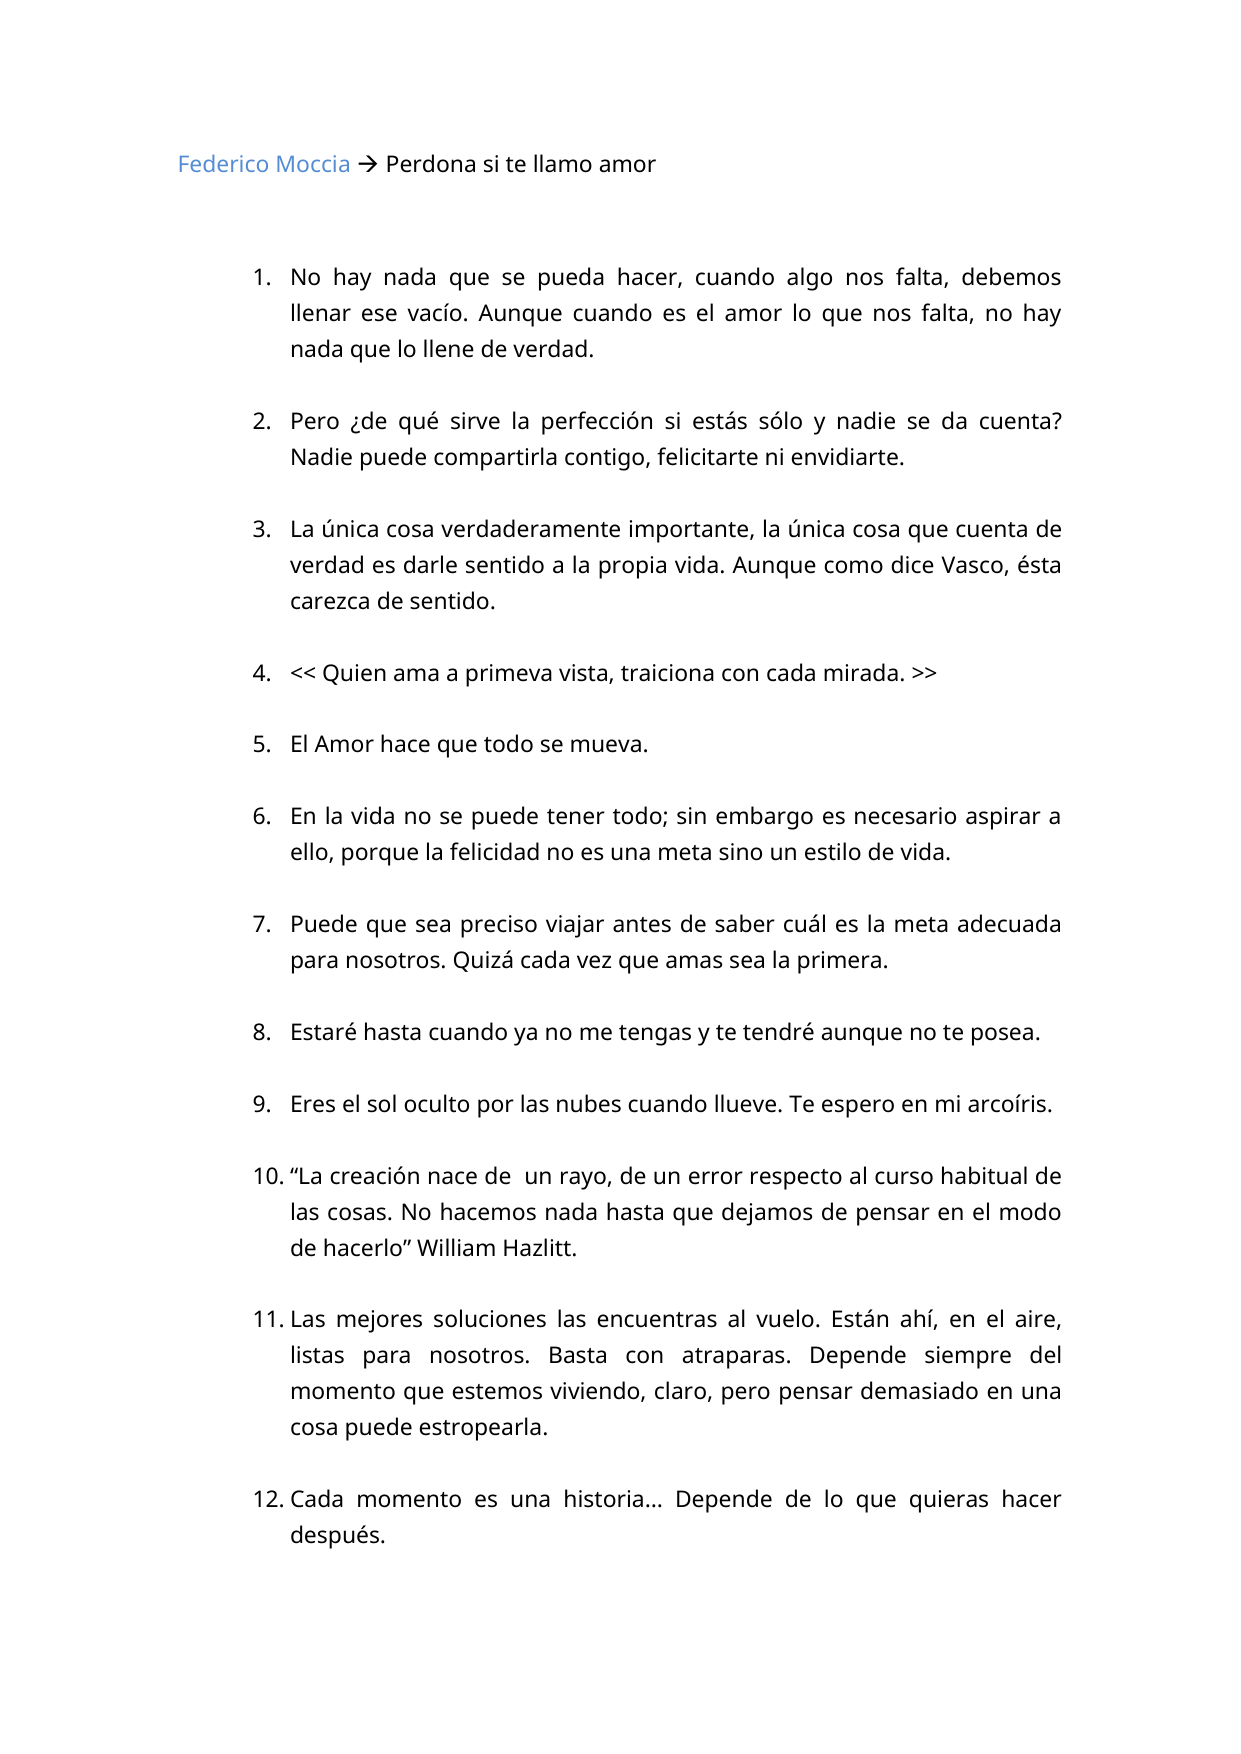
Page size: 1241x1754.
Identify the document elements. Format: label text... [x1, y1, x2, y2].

list Las mejores soluciones las encuentras al vuelo. Están ahí, en el aire, listas para nosotros. Basta con atraparas. Depende siempre del momento que estemos viviendo, claro, pero pensar demasiado en una cosa puede estropearla. [252, 1303, 1063, 1442]
list Puede que sea preciso viajar antes de saber cuál es la meta adecuada para nosotros. Quizá cada vez que amas sea la primera. [252, 908, 1063, 975]
list El Amor hace que todo se mueva. [252, 728, 1063, 759]
list La única cosa verdaderamente importante, la única cosa que cuenta de verdad es darle sentido a la propia vida. Aunque como dice Vasco, ésta carezca de sentido. [252, 513, 1063, 616]
text Federico Moccia Perdona si te llamo amor [177, 148, 1063, 179]
list Eres el sol oculto por las nubes cuando llueve. Te espero en mi arcoíris. [252, 1088, 1063, 1119]
list En la vida no se puede tener todo; sin embargo es necesario aspirar a ello, porque la felicidad no es una meta sino un estilo de vida. [252, 800, 1063, 867]
list Cada momento es una historia… Depende de lo que quieras hacer después. [252, 1483, 1063, 1550]
list No hay nada que se pueda hacer, cuando algo nos falta, debemos llenar ese vacío. Aunque cuando es el amor lo que nos falta, no hay nada que lo llene de verdad. [252, 261, 1063, 364]
list Estaré hasta cuando ya no me tengas y te tendré aunque no te posea. [252, 1016, 1063, 1047]
list “La creación nace de un rayo, de un error respecto al curso habitual de las cosas. No hacemos nada hasta que dejamos de pensar en el modo de hacerlo” William Hazlitt. [252, 1159, 1063, 1263]
list << Quien ama a primeva vista, traiciona con cada mirada. >> [252, 656, 1063, 688]
list Pero ¿de qué sirve la perfección si estás sólo y nadie se da cuenta? Nadie puede compartirla contigo, felicitarte ni envidiarte. [252, 405, 1063, 472]
